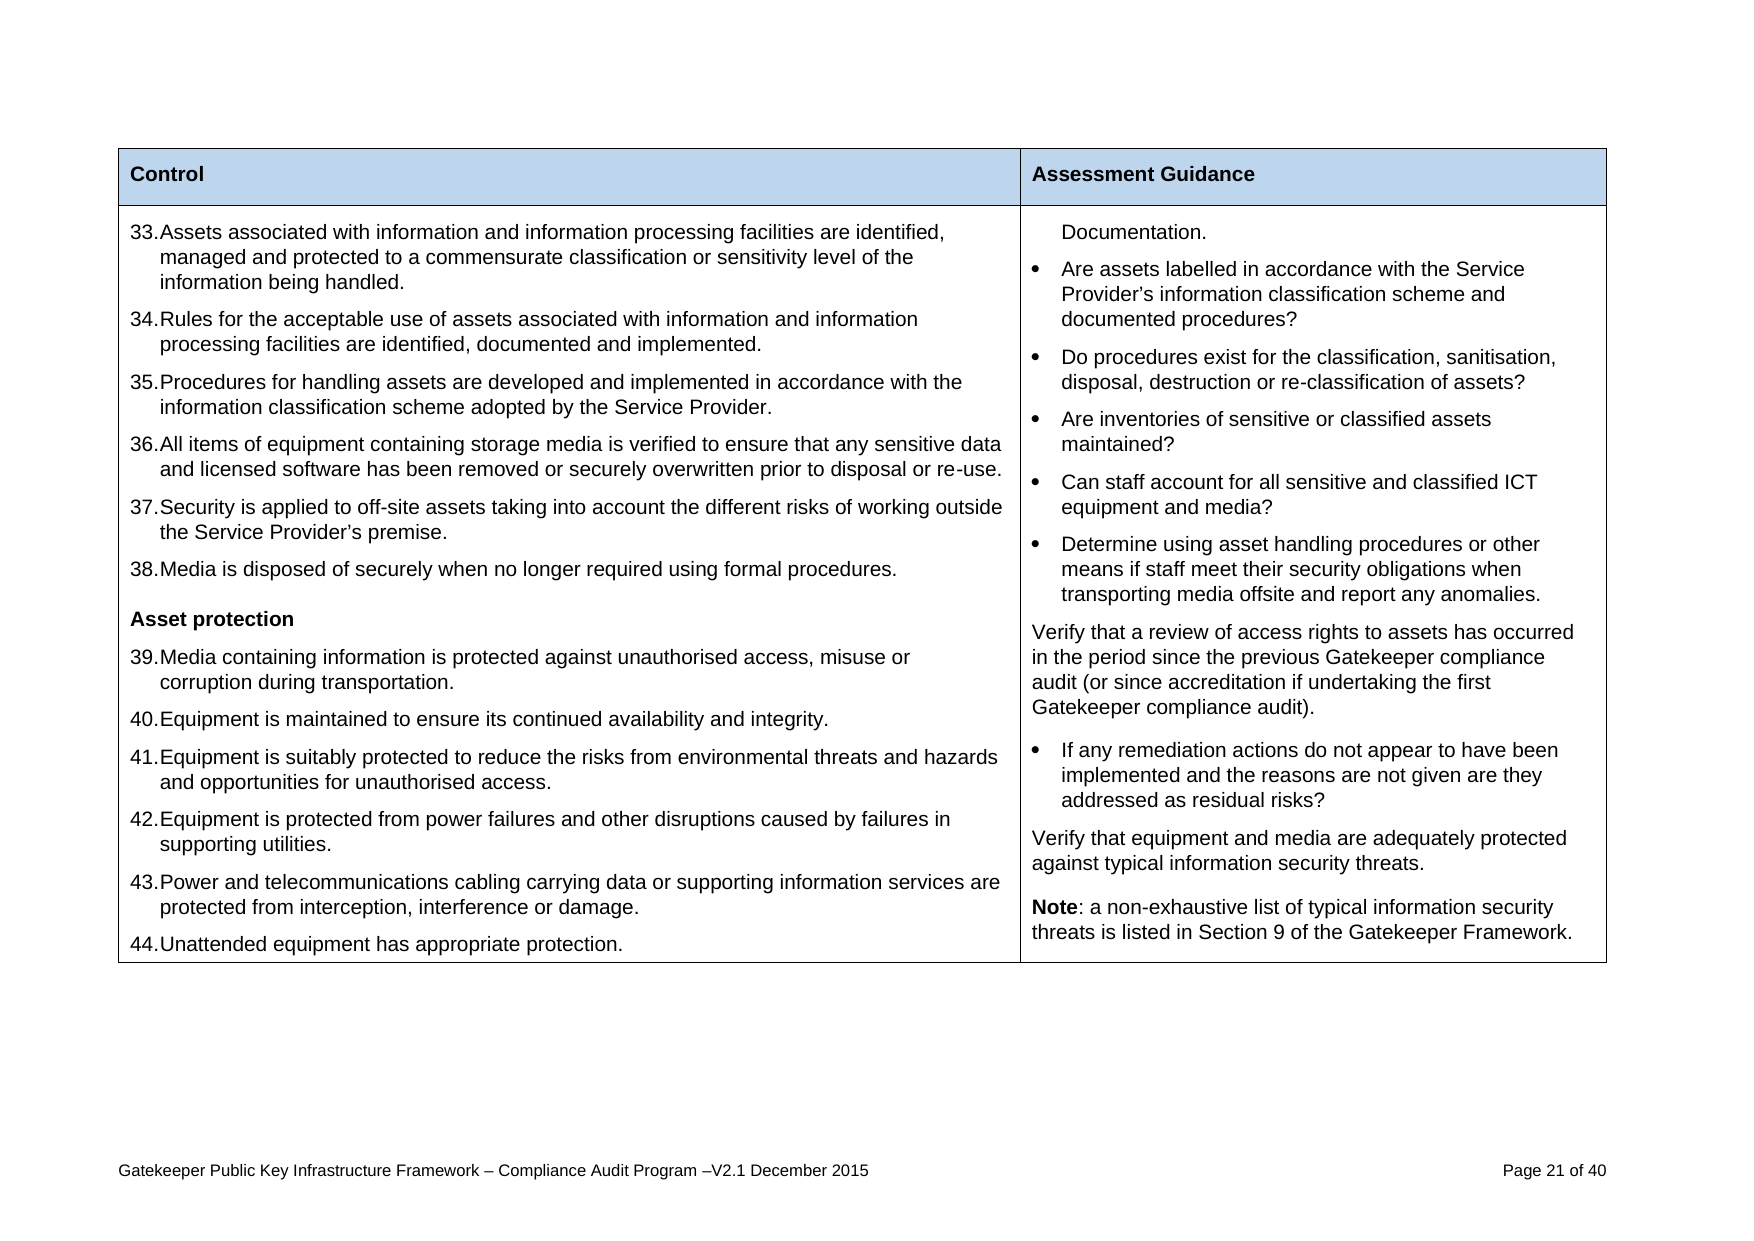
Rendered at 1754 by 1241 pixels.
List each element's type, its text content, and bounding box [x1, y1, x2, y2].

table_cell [119, 206, 1020, 962]
table_header Control [119, 149, 1020, 205]
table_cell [1021, 206, 1606, 962]
table_header Assessment Guidance [1021, 149, 1606, 205]
